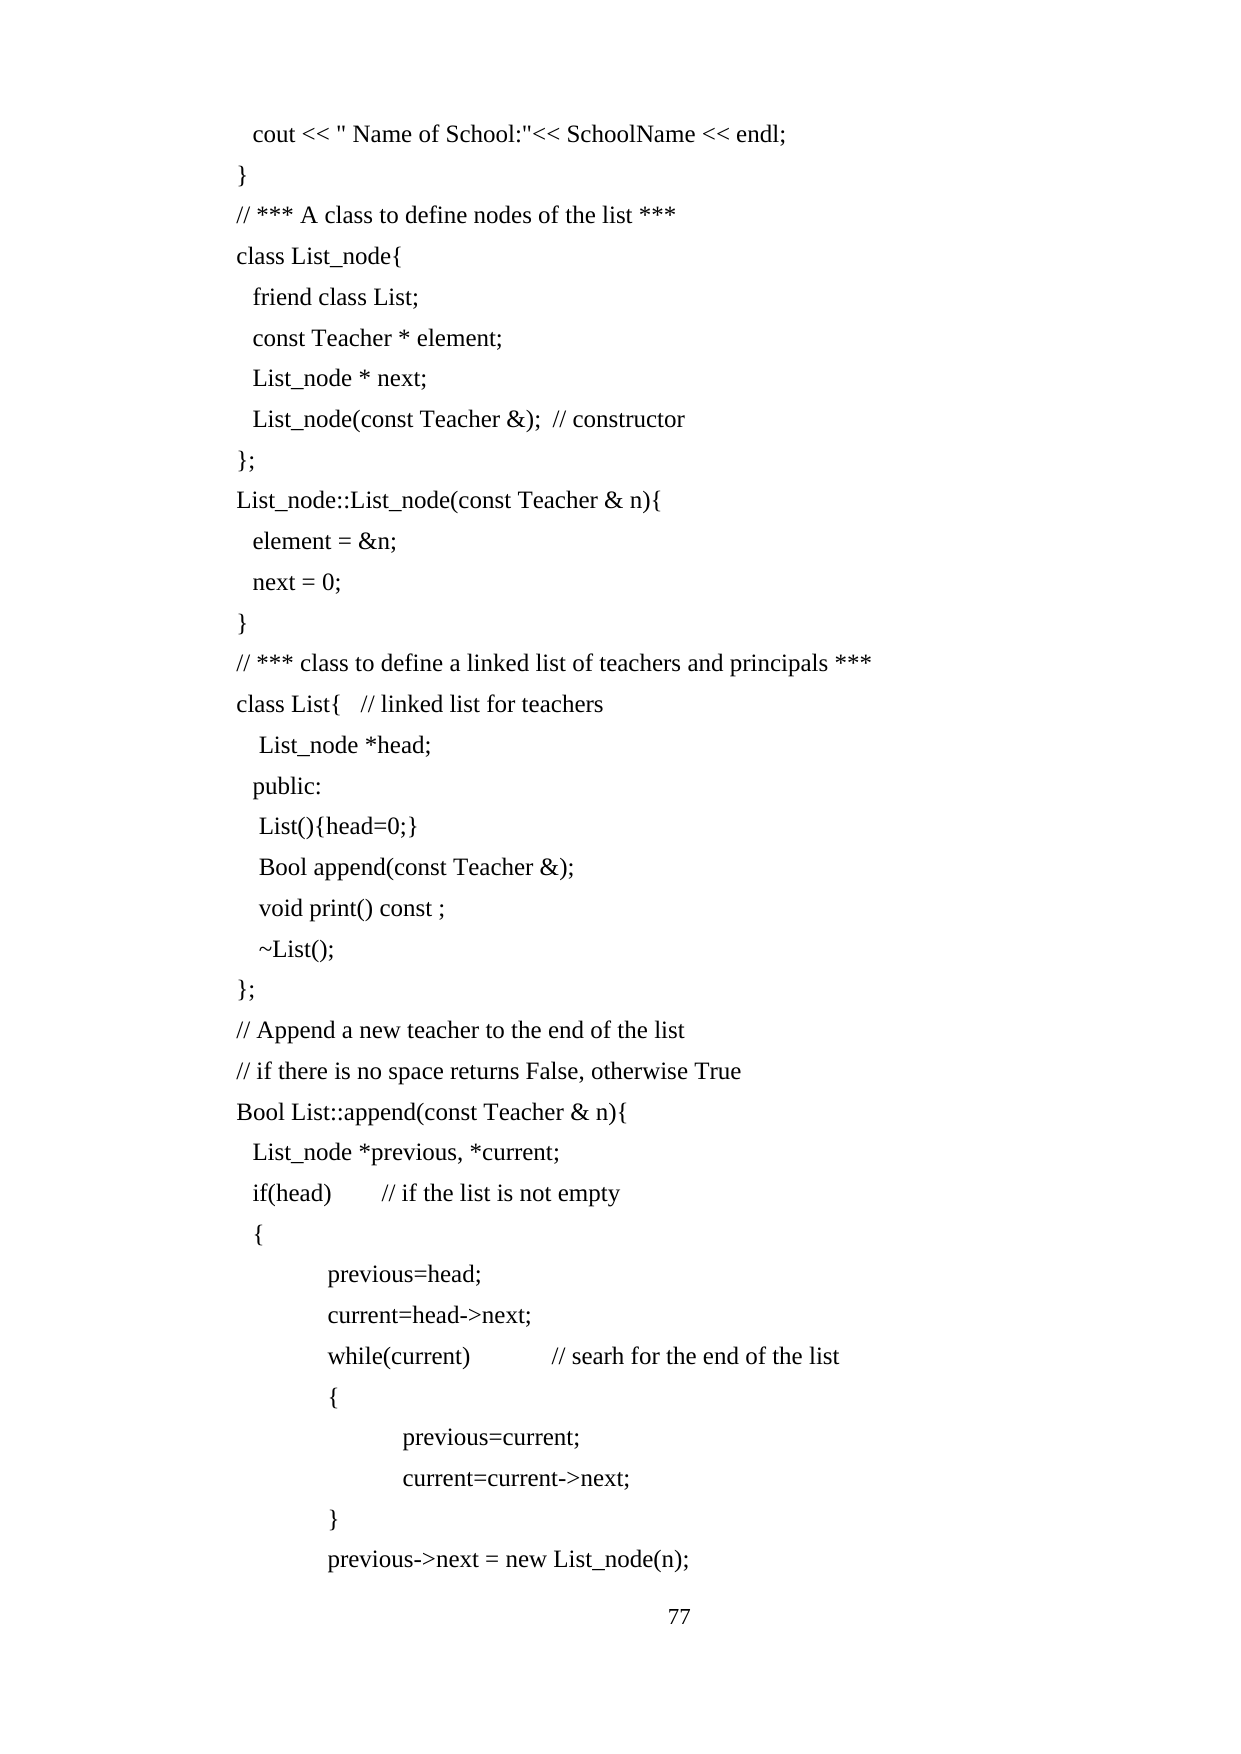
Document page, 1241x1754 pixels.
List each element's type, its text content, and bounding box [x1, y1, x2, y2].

text if(head) // if the list is not empty [177, 1178, 1122, 1207]
text void print() const ; [177, 893, 1122, 922]
text class List{ // linked list for teachers [177, 689, 1122, 718]
text ~List(); [177, 934, 1122, 962]
text // *** A class to define nodes of the list *** [177, 201, 1122, 229]
text previous=head; [177, 1259, 1122, 1288]
text List(){head=0;} [177, 811, 1122, 840]
text element = &n; [177, 526, 1122, 555]
text List_node(const Teacher &); // constructor [177, 404, 1122, 433]
text // if there is no space returns False, otherwise True [177, 1056, 1122, 1084]
text friend class List; [177, 282, 1122, 311]
text List_node *previous, *current; [177, 1137, 1122, 1166]
text while(current) // searh for the end of the list [177, 1341, 1122, 1370]
text next = 0; [177, 567, 1122, 596]
text // Append a new teacher to the end of the list [177, 1015, 1122, 1044]
text { [177, 1219, 1122, 1247]
text }; [177, 445, 1122, 474]
text { [177, 1382, 1122, 1410]
text } [177, 608, 1122, 637]
text Bool append(const Teacher &); [177, 852, 1122, 881]
text Bool List::append(const Teacher & n){ [177, 1097, 1122, 1125]
text current=head->next; [177, 1300, 1122, 1329]
text } [177, 160, 1122, 188]
text current=current->next; [177, 1463, 1122, 1492]
text } [177, 1504, 1122, 1533]
text class List_node{ [177, 241, 1122, 270]
text previous=current; [177, 1422, 1122, 1451]
text cout << " Name of School:"<< SchoolName << endl; [177, 119, 1122, 148]
text public: [177, 771, 1122, 799]
text }; [177, 974, 1122, 1003]
text // *** class to define a linked list of teachers and principals *** [177, 648, 1122, 677]
text List_node * next; [177, 363, 1122, 392]
text const Teacher * element; [177, 323, 1122, 351]
text List_node *head; [177, 730, 1122, 759]
text previous->next = new List_node(n); [177, 1544, 1122, 1573]
text List_node::List_node(const Teacher & n){ [177, 486, 1122, 514]
